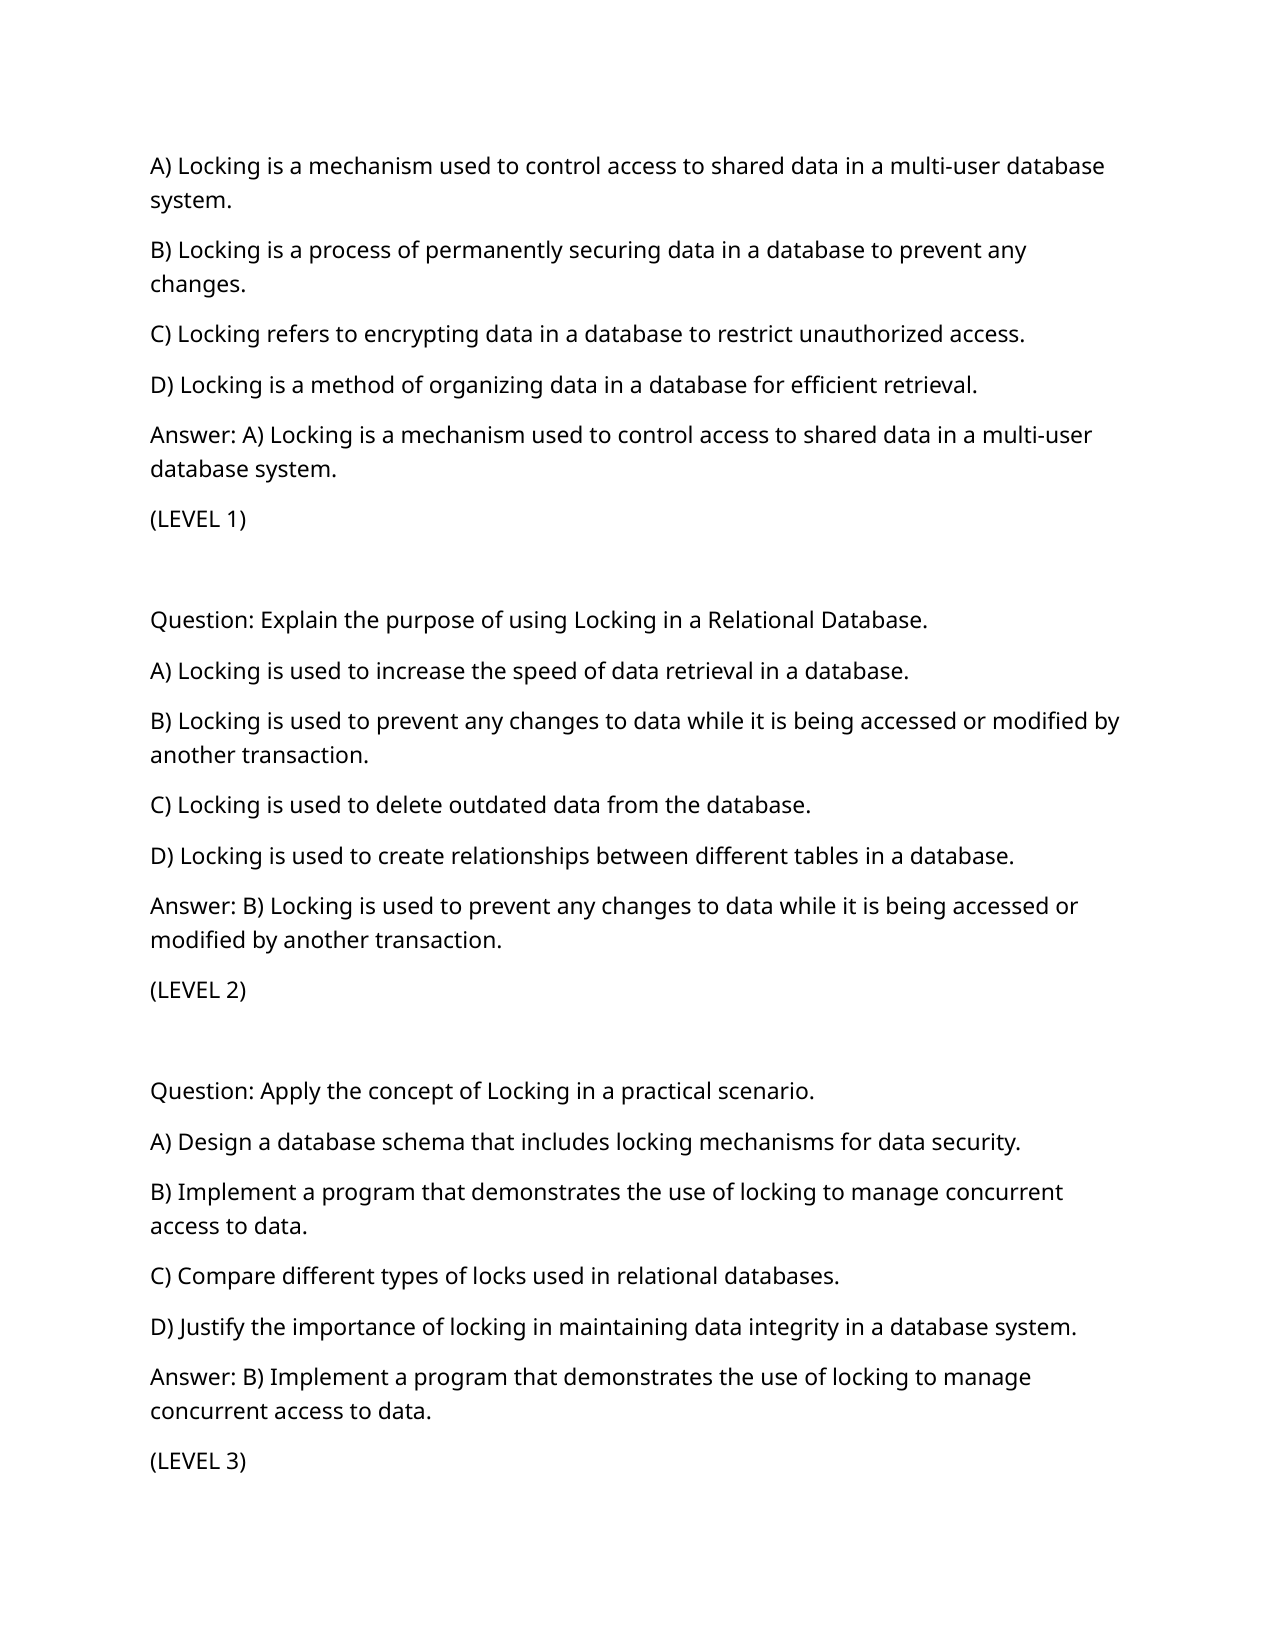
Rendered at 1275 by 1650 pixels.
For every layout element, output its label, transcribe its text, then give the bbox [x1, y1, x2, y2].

text (LEVEL 1) [150, 503, 1125, 534]
text A) Design a database schema that includes locking mechanisms for data security. [150, 1125, 1125, 1157]
text Answer: B) Implement a program that demonstrates the use of locking to manage concurrent access to data. [150, 1361, 1125, 1426]
text (LEVEL 3) [150, 1445, 1125, 1476]
text D) Justify the importance of locking in maintaining data integrity in a database system. [150, 1310, 1125, 1342]
text (LEVEL 2) [150, 974, 1125, 1005]
text B) Implement a program that demonstrates the use of locking to manage concurrent access to data. [150, 1176, 1125, 1241]
text C) Locking is used to delete outdated data from the database. [150, 789, 1125, 820]
text Question: Explain the purpose of using Locking in a Relational Database. [150, 604, 1125, 635]
text A) Locking is used to increase the speed of data retrieval in a database. [150, 654, 1125, 686]
text Question: Apply the concept of Locking in a practical scenario. [150, 1075, 1125, 1106]
text C) Compare different types of locks used in relational databases. [150, 1260, 1125, 1291]
text Answer: B) Locking is used to prevent any changes to data while it is being accessed or modified by another transaction. [150, 890, 1125, 955]
text D) Locking is used to create relationships between different tables in a database. [150, 839, 1125, 871]
text B) Locking is used to prevent any changes to data while it is being accessed or modified by another transaction. [150, 705, 1125, 770]
text C) Locking refers to encrypting data in a database to restrict unauthorized access. [150, 318, 1125, 349]
text Answer: A) Locking is a mechanism used to control access to shared data in a multi-user database system. [150, 419, 1125, 484]
text B) Locking is a process of permanently securing data in a database to prevent any changes. [150, 234, 1125, 299]
text D) Locking is a method of organizing data in a database for efficient retrieval. [150, 369, 1125, 400]
text A) Locking is a mechanism used to control access to shared data in a multi-user database system. [150, 150, 1125, 215]
